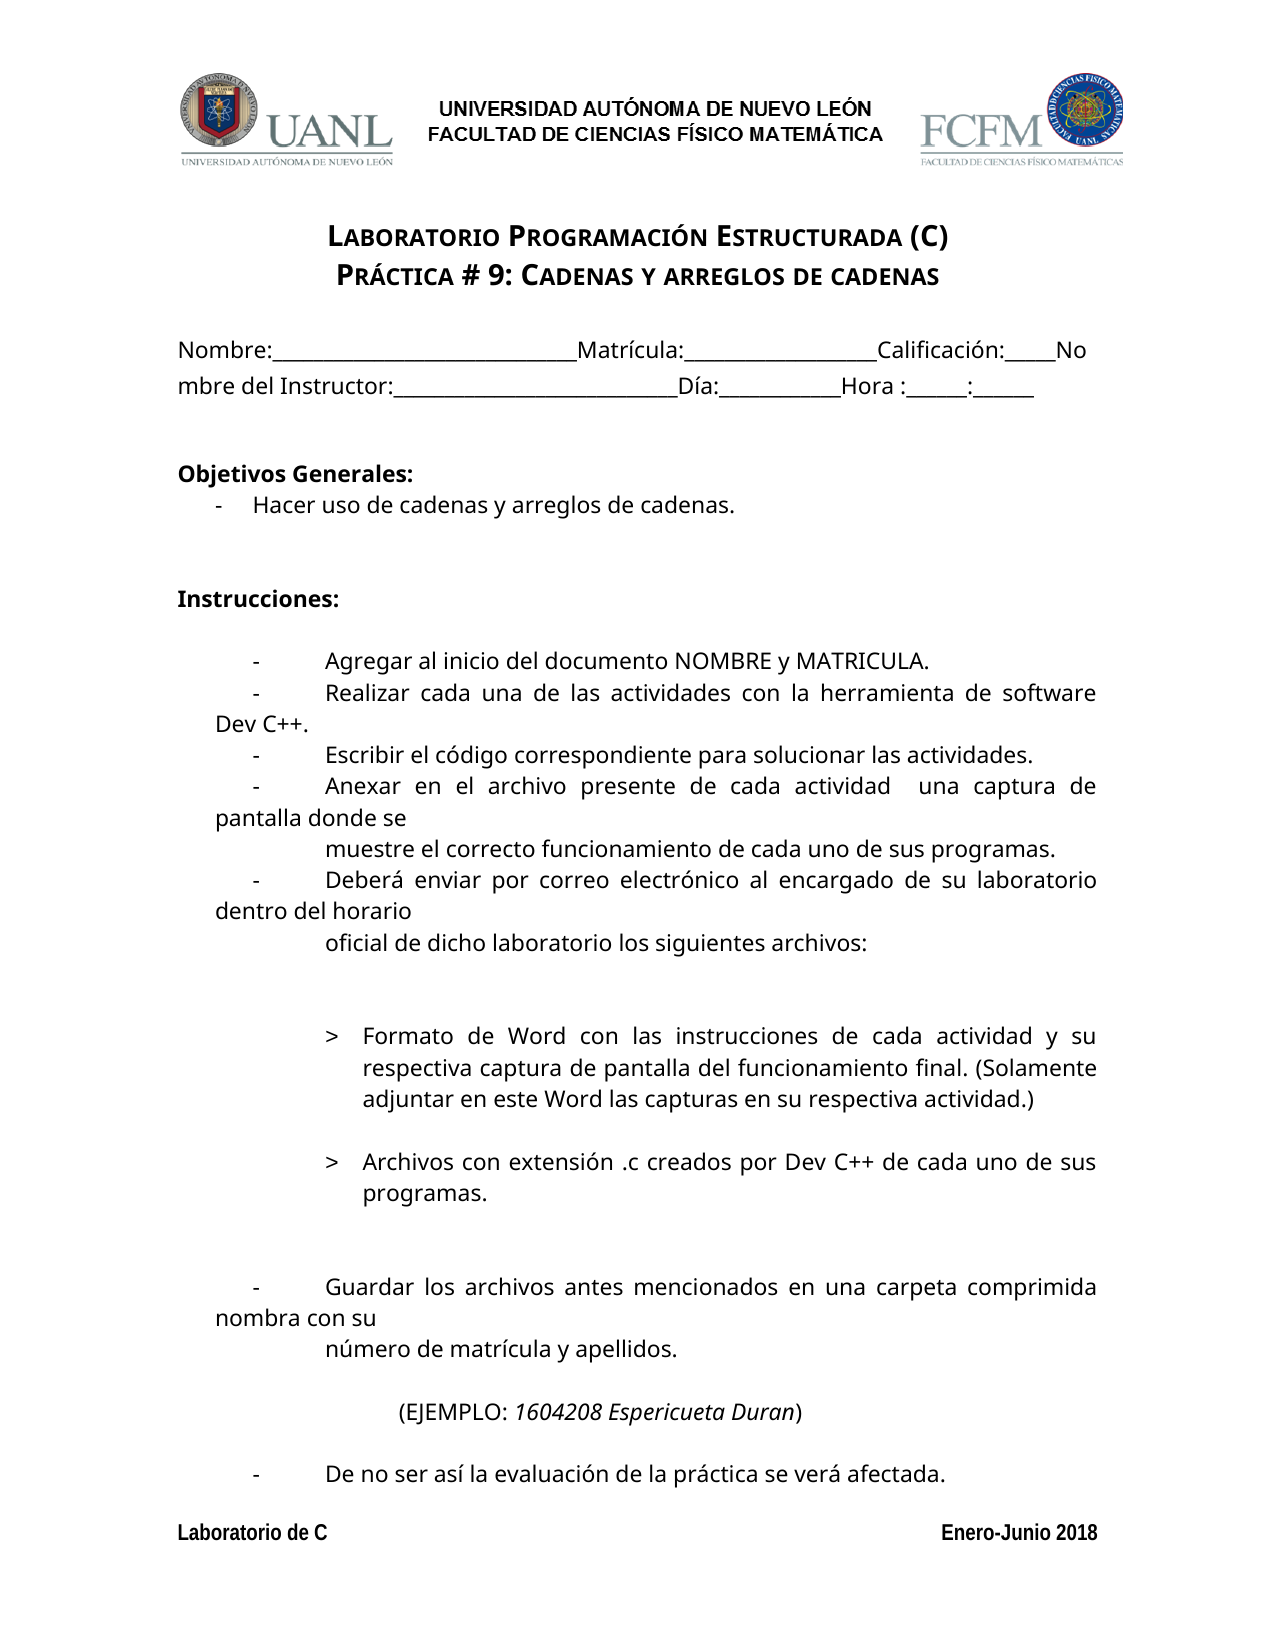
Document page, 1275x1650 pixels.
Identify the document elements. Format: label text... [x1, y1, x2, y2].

list Deberá enviar por correo electrónico al encargado de su laboratorio dentro del horario [215, 864, 1098, 927]
list número de matrícula y apellidos. [252, 1333, 1098, 1364]
text Laboratorio Programación Estructurada (C) [177, 215, 1098, 254]
list muestre el correcto funcionamiento de cada uno de sus programas. [288, 833, 1098, 864]
picture [177, 73, 1126, 184]
list Formato de Word con las instrucciones de cada actividad y su respectiva captura de pantalla del funcionamiento final. (Solamente adjuntar en este Word las capturas en su respectiva actividad.) [325, 1020, 1098, 1114]
list Instrucciones: [177, 583, 1098, 614]
list Agregar al inicio del documento NOMBRE y MATRICULA. [215, 645, 1098, 677]
list De no ser así la evaluación de la práctica se verá afectada. [215, 1458, 1098, 1489]
list Archivos con extensión .c creados por Dev C++ de cada uno de sus programas. [325, 1145, 1098, 1208]
list Hacer uso de cadenas y arreglos de cadenas. [215, 489, 1098, 520]
list Realizar cada una de las actividades con la herramienta de software Dev C++. [215, 677, 1098, 739]
text Objetivos Generales: [177, 458, 1098, 489]
text Práctica # 9: Cadenas y arreglos de cadenas [177, 254, 1098, 294]
list Escribir el código correspondiente para solucionar las actividades. [215, 739, 1098, 770]
text Nombre:______________________________Matrícula:___________________Calificación:_____Nombre del Instructor:____________________________Día:____________Hora :______:______ [177, 334, 1098, 401]
list oficial de dicho laboratorio los siguientes archivos: [252, 927, 1098, 958]
list Anexar en el archivo presente de cada actividad una captura de pantalla donde se [215, 770, 1098, 833]
list Guardar los archivos antes mencionados en una carpeta comprimida nombra con su [215, 1271, 1098, 1333]
list (EJEMPLO: 1604208 Espericueta Duran) [325, 1396, 1098, 1427]
